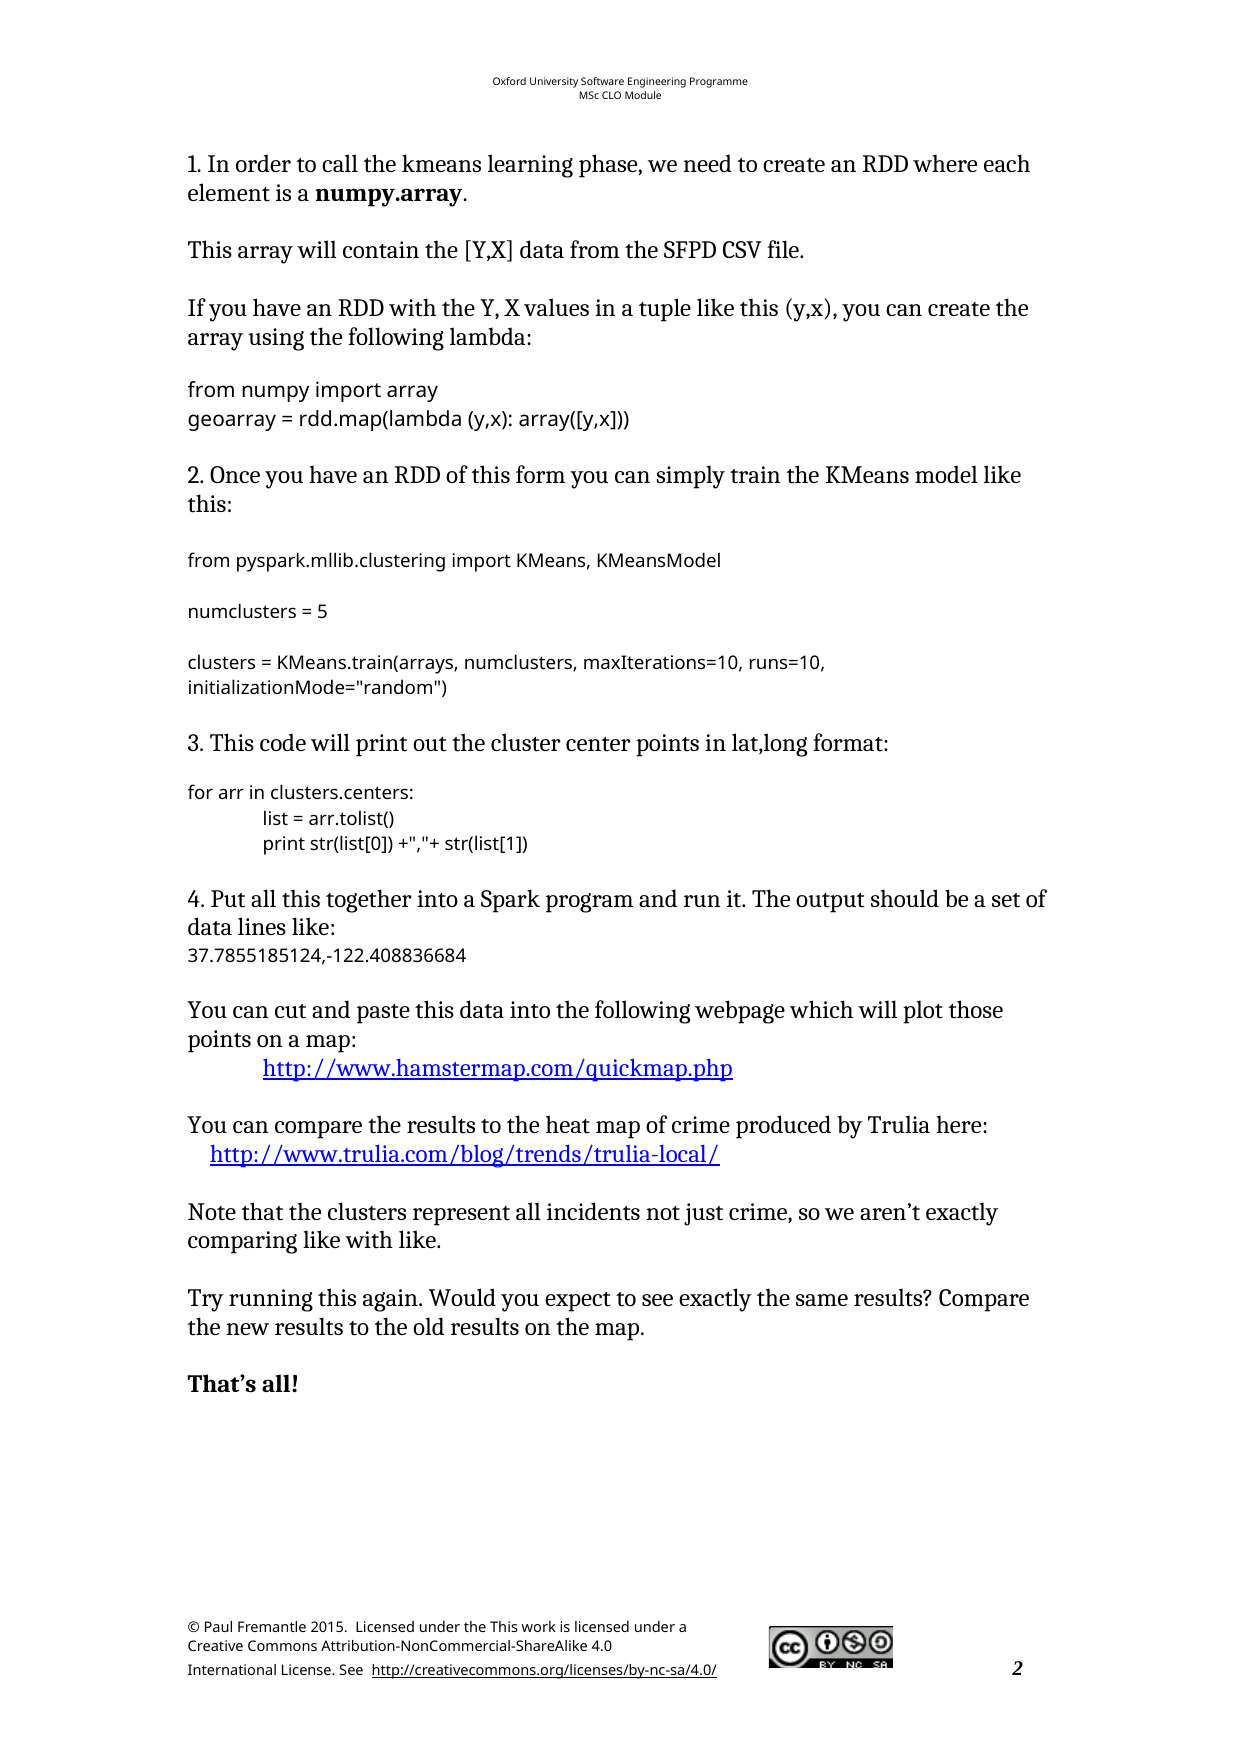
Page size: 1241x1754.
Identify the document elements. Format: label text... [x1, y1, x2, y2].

text from numpy import array [187, 375, 1053, 404]
text You can compare the results to the heat map of crime produced by Trulia here: http://www.trulia.com/blog/trends/trulia-local/ [187, 1111, 1053, 1198]
text 3. This code will print out the cluster center points in lat,long format: [187, 729, 1053, 758]
text That’s all! [187, 1370, 1053, 1399]
text from pyspark.mllib.clustering import KMeans, KMeansModel [187, 547, 1053, 573]
text 4. Put all this together into a Spark program and run it. The output should be a set of data lines like: 37.7855185124,-122.408836684 [187, 884, 1053, 996]
text You can cut and paste this data into the following webpage which will plot those points on a map: [187, 996, 1053, 1054]
text http://www.hamstermap.com/quickmap.php [187, 1054, 1053, 1083]
text for arr in clusters.centers: [187, 779, 1053, 805]
text geoarray = rdd.map(lambda (y,x): array([y,x])) [187, 404, 1053, 432]
text 2. Once you have an RDD of this form you can simply train the KMeans model like this: [187, 461, 1053, 518]
text This array will contain the [Y,X] data from the SFPD CSV file. [187, 236, 1053, 265]
text If you have an RDD with the Y, X values in a tuple like this (y,x), you can create the array using the following lambda: [187, 294, 1053, 351]
picture [768, 1626, 893, 1668]
text Note that the clusters represent all incidents not just crime, so we aren’t exactly comparing like with like. [187, 1198, 1053, 1255]
text Try running this again. Would you expect to see exactly the same results? Compare the new results to the old results on the map. [187, 1284, 1053, 1341]
text numclusters = 5 [187, 598, 1053, 624]
text clusters = KMeans.train(arrays, numclusters, maxIterations=10, runs=10, initializationMode="random") [187, 649, 1053, 700]
text print str(list[0]) +","+ str(list[1]) [187, 830, 1053, 856]
text list = arr.tolist() [187, 805, 1053, 830]
text 1. In order to call the kmeans learning phase, we need to create an RDD where each element is a numpy.array. [187, 150, 1053, 207]
